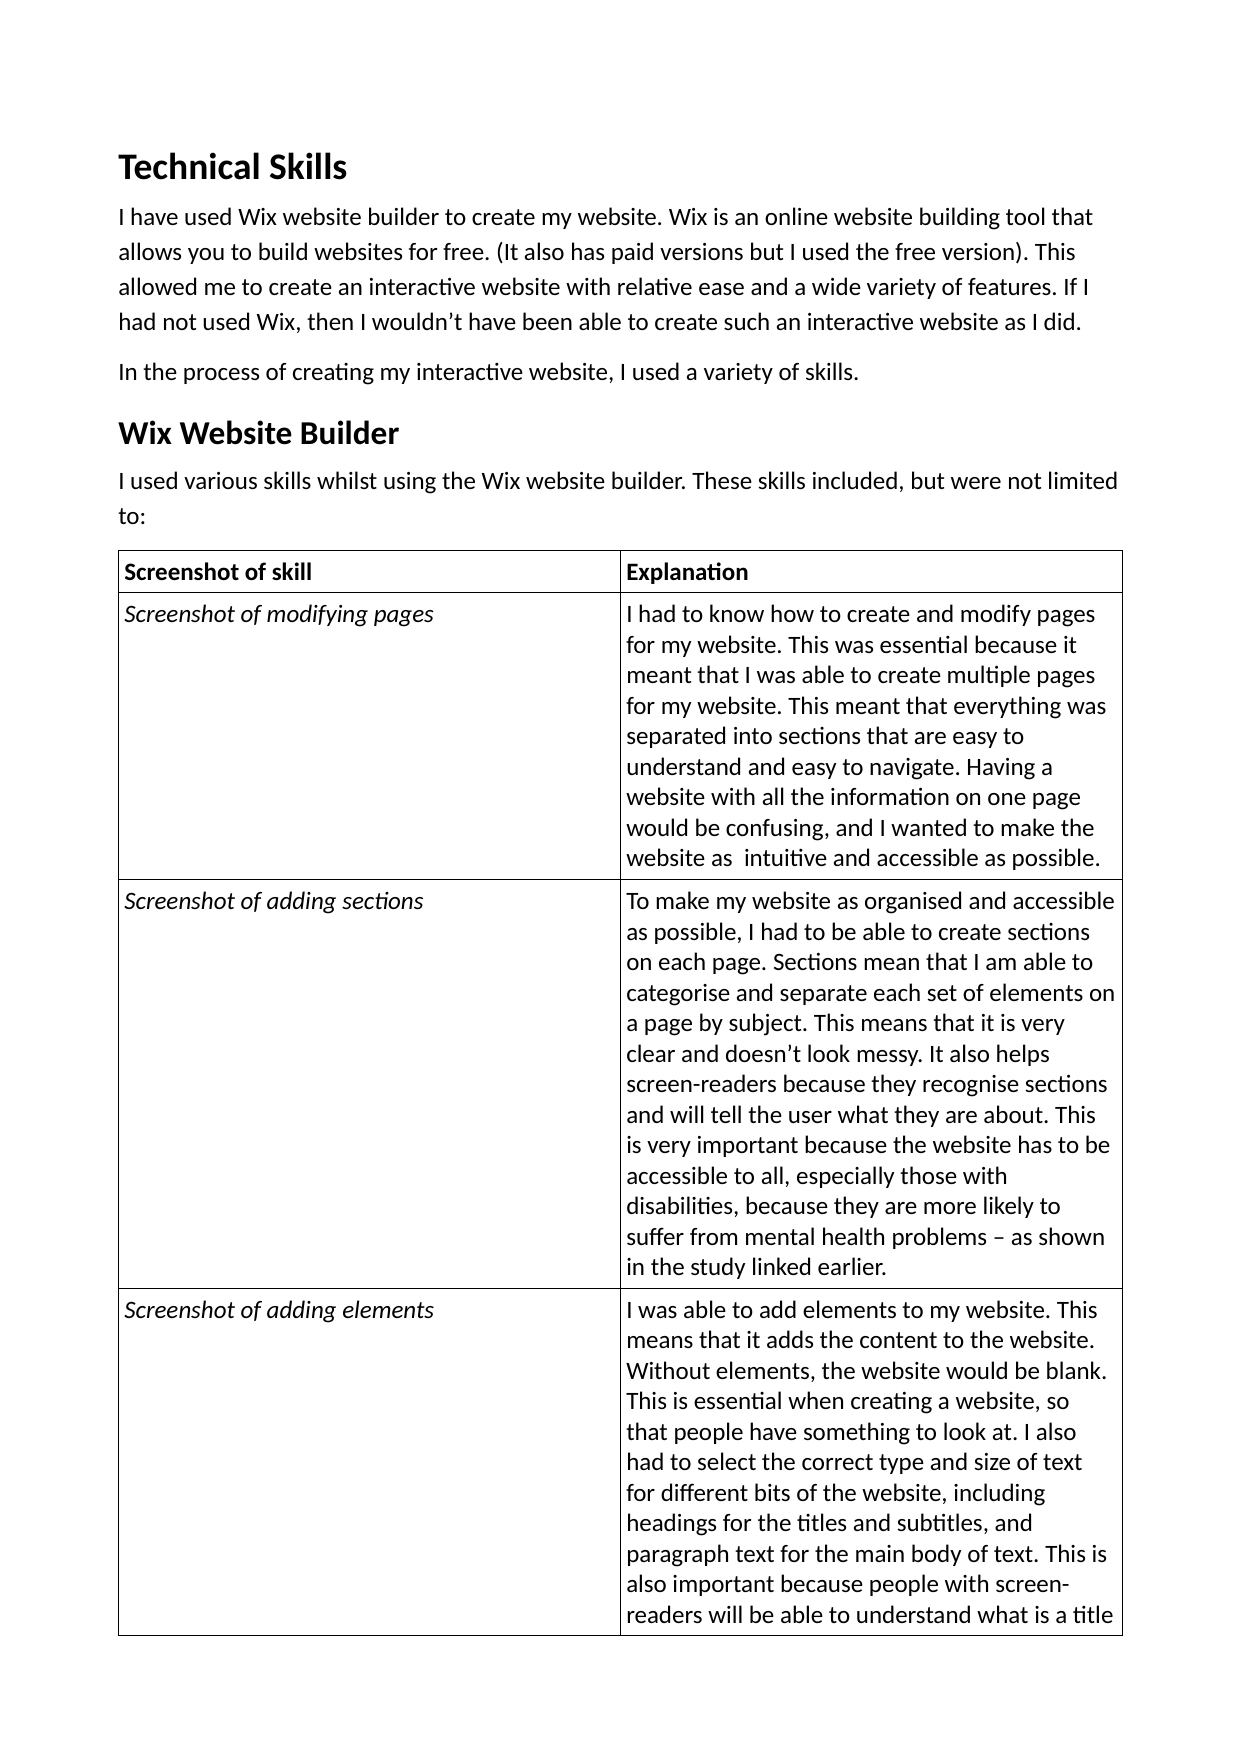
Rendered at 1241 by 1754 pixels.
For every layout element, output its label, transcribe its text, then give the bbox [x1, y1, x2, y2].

text I have used Wix website builder to create my website. Wix is an online website building tool that allows you to build websites for free. (It also has paid versions but I used the free version). This allowed me to create an interactive website with relative ease and a wide variety of features. If I had not used Wix, then I wouldn’t have been able to create such an interactive website as I did. [118, 201, 1122, 337]
table_header Screenshot of skill [119, 551, 620, 592]
table_cell To make my website as organised and accessible as possible, I had to be able to create sections on each page. Sections mean that I am able to categorise and separate each set of elements on a page by subject. This means that it is very clear and doesn’t look messy. It also helps screen-readers because they recognise sections and will tell the user what they are about. This is very important because the website has to be accessible to all, especially those with disabilities, because they are more likely to suffer from mental health problems – as shown in the study linked earlier. [621, 880, 1122, 1288]
text I used various skills whilst using the Wix website builder. These skills included, but were not limited to: [118, 465, 1122, 531]
text In the process of creating my interactive website, I used a variety of skills. [118, 356, 1122, 387]
table_cell Screenshot of adding sections [119, 880, 620, 1288]
table_header Explanation [621, 551, 1122, 592]
table_cell I had to know how to create and modify pages for my website. This was essential because it meant that I was able to create multiple pages for my website. This meant that everything was separated into sections that are easy to understand and easy to navigate. Having a website with all the information on one page would be confusing, and I wanted to make the website as intuitive and accessible as possible. [621, 593, 1122, 879]
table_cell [621, 1289, 1122, 1635]
subtitle Wix Website Builder [118, 412, 1122, 453]
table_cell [119, 1289, 620, 1635]
subtitle Technical Skills [118, 143, 1122, 189]
table_cell Screenshot of modifying pages [119, 593, 620, 879]
